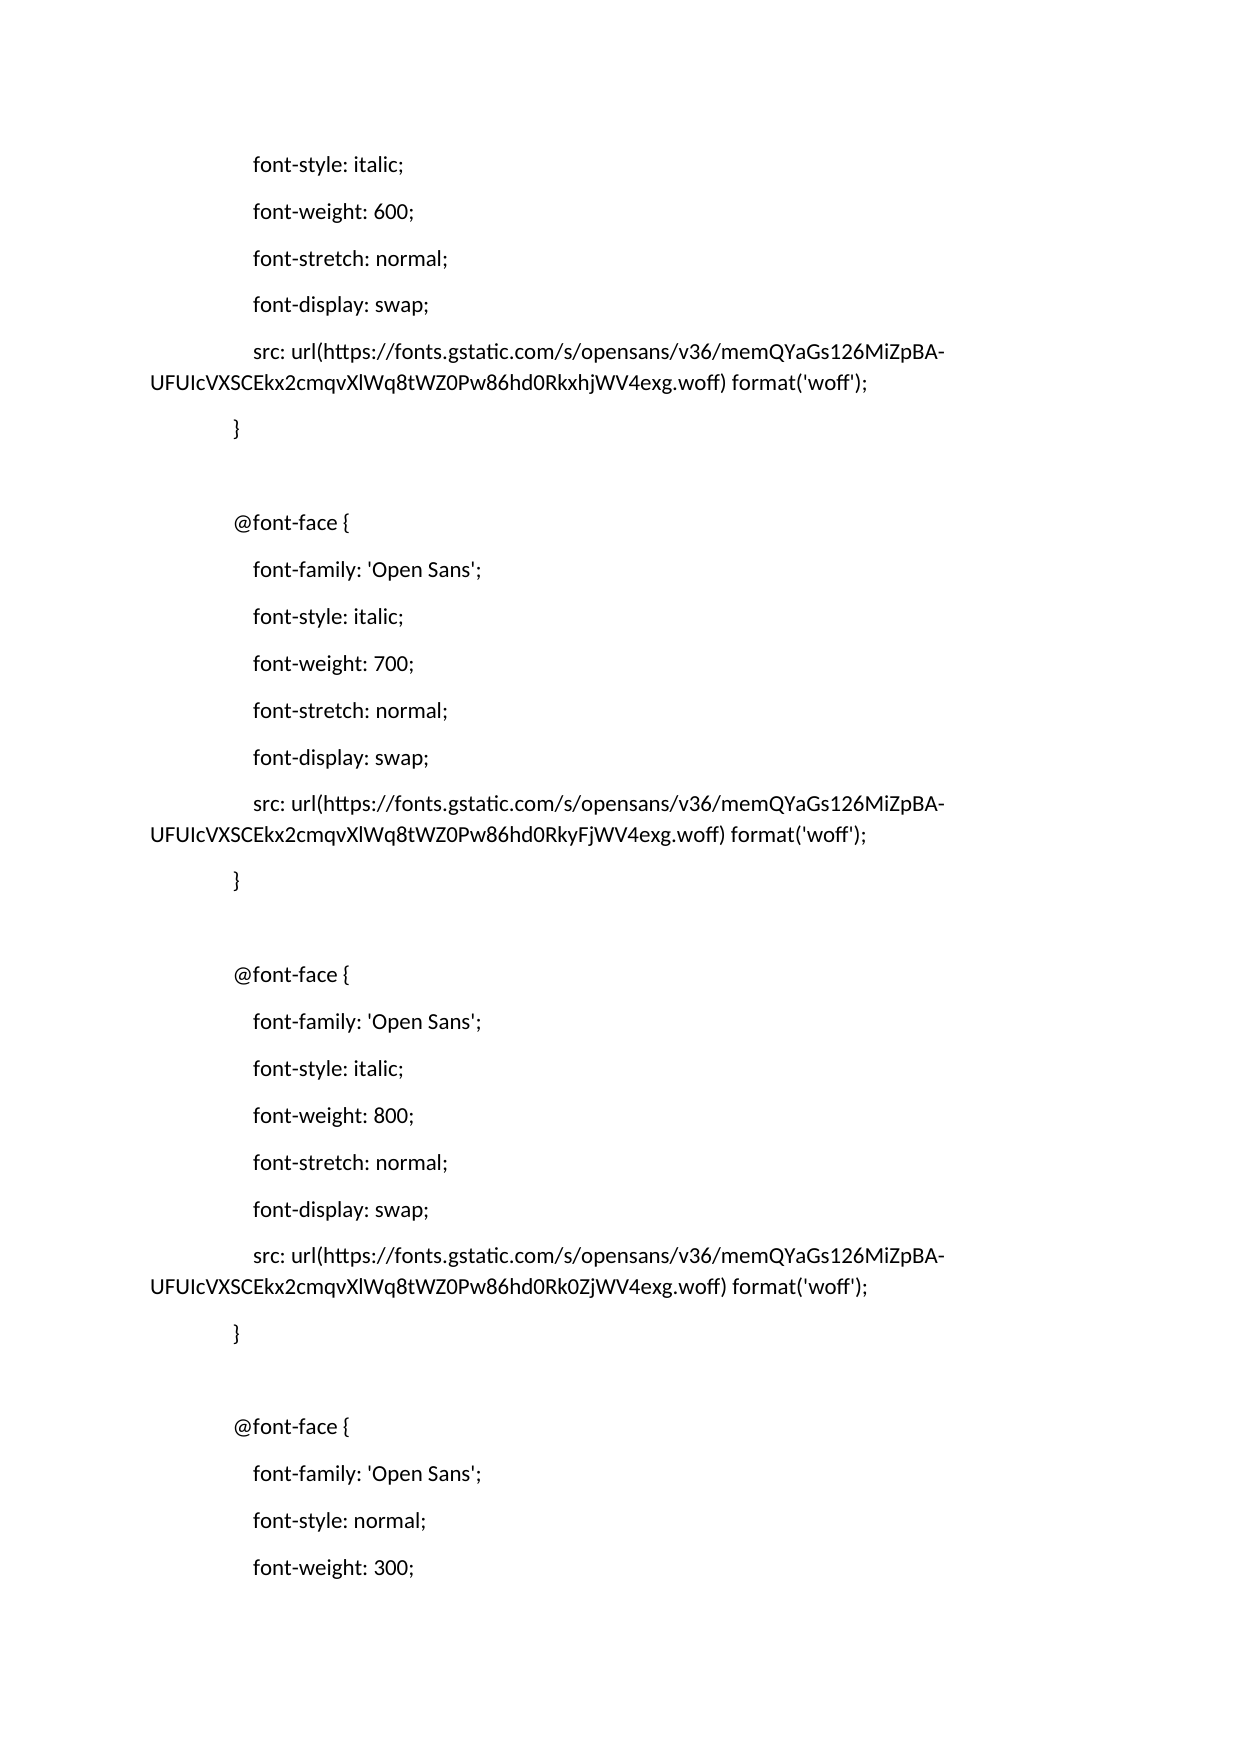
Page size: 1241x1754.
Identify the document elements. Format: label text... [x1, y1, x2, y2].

text font-family: 'Open Sans'; [150, 1459, 1090, 1487]
text font-display: swap; [150, 291, 1090, 319]
text @font-face { [150, 508, 1090, 536]
text font-family: 'Open Sans'; [150, 1007, 1090, 1035]
text @font-face { [150, 1412, 1090, 1441]
text font-style: italic; [150, 1054, 1090, 1082]
text } [150, 867, 1090, 895]
text font-style: italic; [150, 150, 1090, 178]
text font-stretch: normal; [150, 244, 1090, 272]
text src: url(https://fonts.gstatic.com/s/opensans/v36/memQYaGs126MiZpBA-UFUIcVXSCEkx2cmqvXlWq8tWZ0Pw86hd0RkyFjWV4exg.woff) format('woff'); [150, 789, 1090, 848]
text font-weight: 600; [150, 197, 1090, 225]
text } [150, 414, 1090, 443]
text font-stretch: normal; [150, 696, 1090, 724]
text } [150, 1319, 1090, 1347]
text font-weight: 800; [150, 1101, 1090, 1129]
text font-style: italic; [150, 602, 1090, 630]
text font-display: swap; [150, 743, 1090, 771]
text font-weight: 700; [150, 649, 1090, 677]
text src: url(https://fonts.gstatic.com/s/opensans/v36/memQYaGs126MiZpBA-UFUIcVXSCEkx2cmqvXlWq8tWZ0Pw86hd0RkxhjWV4exg.woff) format('woff'); [150, 337, 1090, 396]
text font-style: normal; [150, 1506, 1090, 1534]
text font-weight: 300; [150, 1553, 1090, 1581]
text @font-face { [150, 960, 1090, 988]
text font-family: 'Open Sans'; [150, 555, 1090, 583]
text src: url(https://fonts.gstatic.com/s/opensans/v36/memQYaGs126MiZpBA-UFUIcVXSCEkx2cmqvXlWq8tWZ0Pw86hd0Rk0ZjWV4exg.woff) format('woff'); [150, 1242, 1090, 1300]
text font-stretch: normal; [150, 1148, 1090, 1176]
text font-display: swap; [150, 1195, 1090, 1223]
